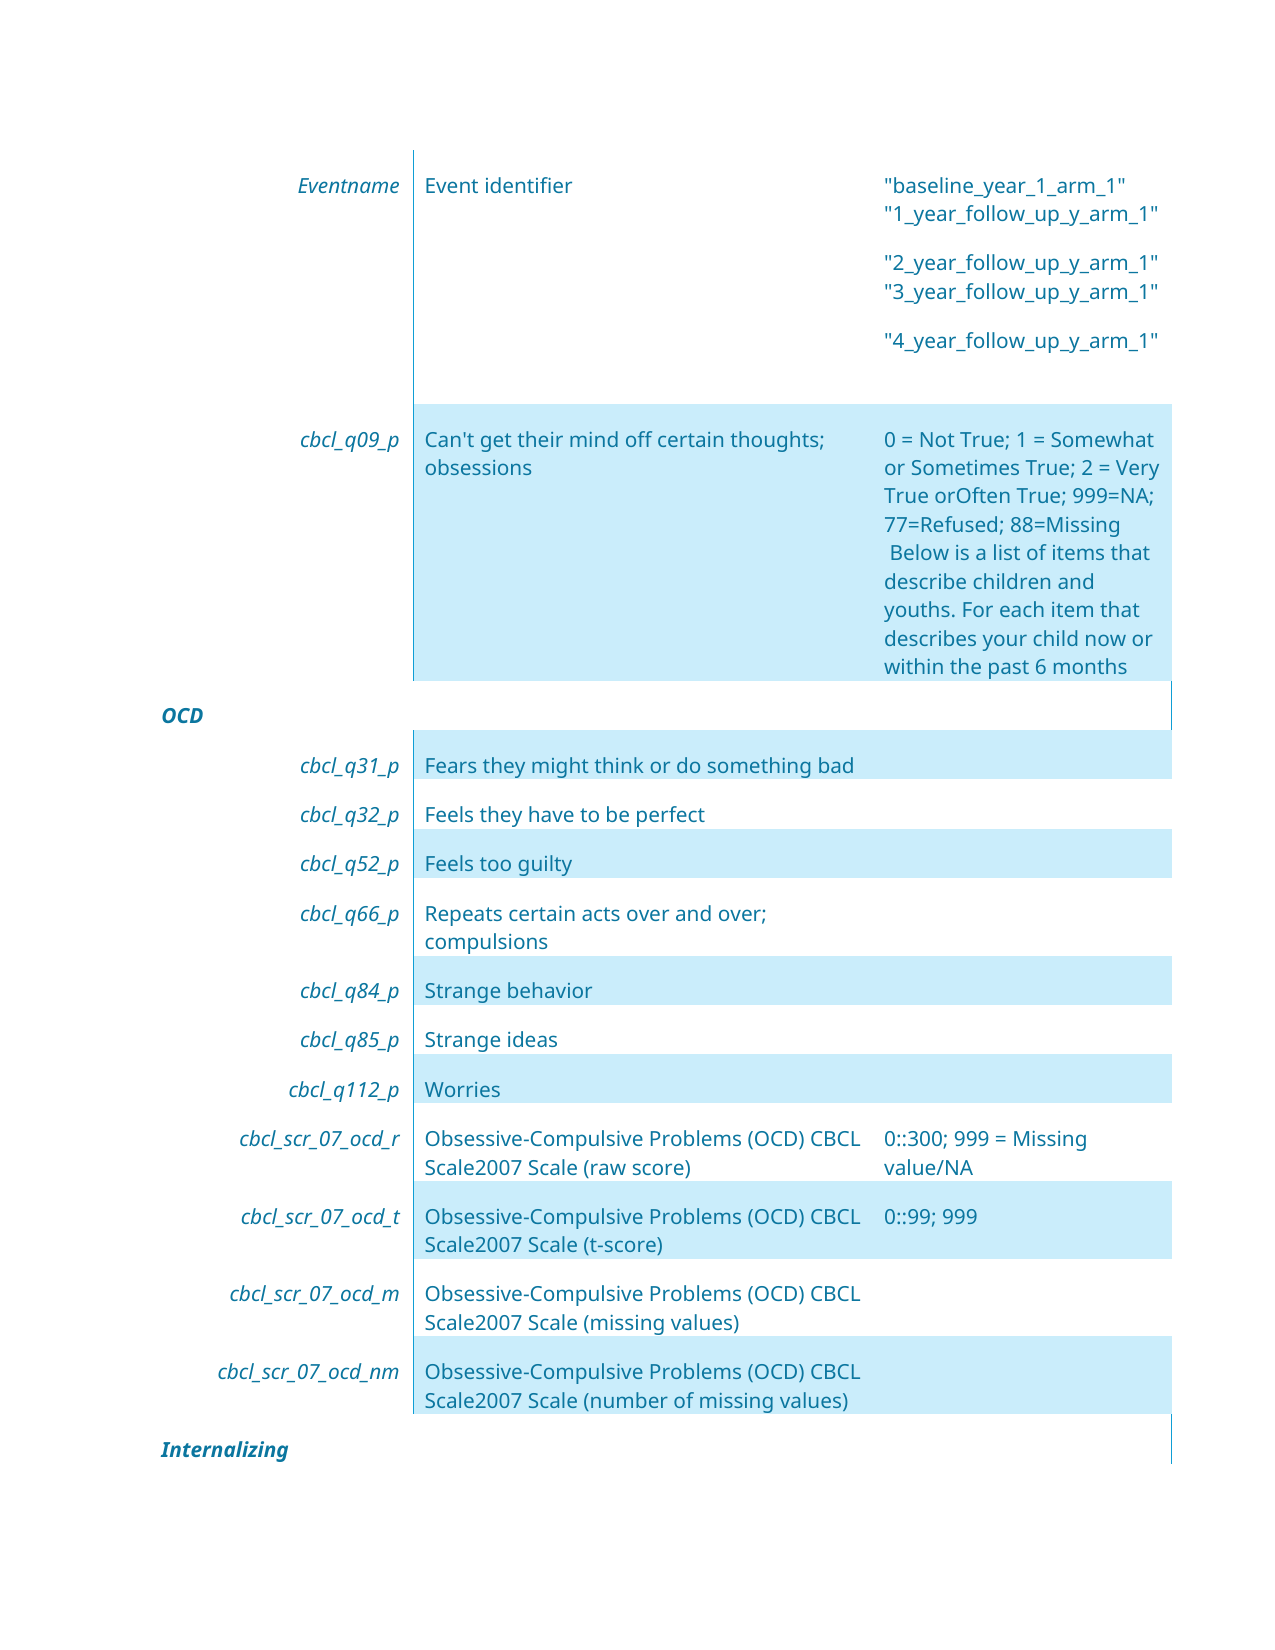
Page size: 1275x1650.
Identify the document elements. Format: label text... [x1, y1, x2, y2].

table_cell cbcl_q66_p [150, 878, 413, 956]
table_cell [873, 829, 1172, 878]
table_cell [873, 779, 1172, 828]
table_cell cbcl_q31_p [150, 730, 413, 779]
table_cell 0::300; 999 = Missing value/NA [873, 1103, 1172, 1181]
table_cell Strange behavior [414, 956, 873, 1005]
table_cell Worries [414, 1054, 873, 1103]
table_cell Strange ideas [414, 1005, 873, 1054]
table_cell cbcl_q32_p [150, 779, 413, 828]
table_cell 0 = Not True; 1 = Somewhat or Sometimes True; 2 = Very True orOften True; 999=NA; 77=Refused; 88=Missing Below is a list of items that describe children and youths. For each item that describes your child now or within the past 6 months [873, 404, 1172, 681]
table_cell cbcl_q09_p [150, 404, 413, 681]
table_cell [873, 1336, 1172, 1414]
table_cell Feels too guilty [414, 829, 873, 878]
table_cell [873, 730, 1172, 779]
table_cell Obsessive-Compulsive Problems (OCD) CBCL Scale2007 Scale (raw score) [414, 1103, 873, 1181]
table_cell [873, 1005, 1172, 1054]
table_cell [873, 1054, 1172, 1103]
table_cell Internalizing [150, 1414, 1171, 1463]
table_cell cbcl_scr_07_ocd_r [150, 1103, 413, 1181]
table_cell Repeats certain acts over and over; compulsions [414, 878, 873, 956]
table_cell Feels they have to be perfect [414, 779, 873, 828]
table_cell [873, 1259, 1172, 1336]
table_cell [873, 878, 1172, 956]
table_cell Fears they might think or do something bad [414, 730, 873, 779]
table_cell OCD [150, 681, 1171, 730]
table_cell cbcl_scr_07_ocd_m [150, 1259, 413, 1336]
table_cell cbcl_scr_07_ocd_t [150, 1181, 413, 1259]
table_cell "baseline_year_1_arm_1" "1_year_follow_up_y_arm_1" "2_year_follow_up_y_arm_1" "3_year_follow_up_y_arm_1" "4_year_follow_up_y_arm_1" [873, 150, 1172, 404]
table_cell cbcl_q112_p [150, 1054, 413, 1103]
table_cell cbcl_q85_p [150, 1005, 413, 1054]
table_cell Eventname [150, 150, 413, 404]
table_cell Obsessive-Compulsive Problems (OCD) CBCL Scale2007 Scale (missing values) [414, 1259, 873, 1336]
table_cell [873, 956, 1172, 1005]
table_cell cbcl_scr_07_ocd_nm [150, 1336, 413, 1414]
table_cell cbcl_q84_p [150, 956, 413, 1005]
table_cell Can't get their mind off certain thoughts; obsessions [414, 404, 873, 681]
table_cell Obsessive-Compulsive Problems (OCD) CBCL Scale2007 Scale (number of missing values) [414, 1336, 873, 1414]
table_cell 0::99; 999 [873, 1181, 1172, 1259]
table_cell Obsessive-Compulsive Problems (OCD) CBCL Scale2007 Scale (t-score) [414, 1181, 873, 1259]
table_cell cbcl_q52_p [150, 829, 413, 878]
table_cell Event identifier [414, 150, 873, 404]
